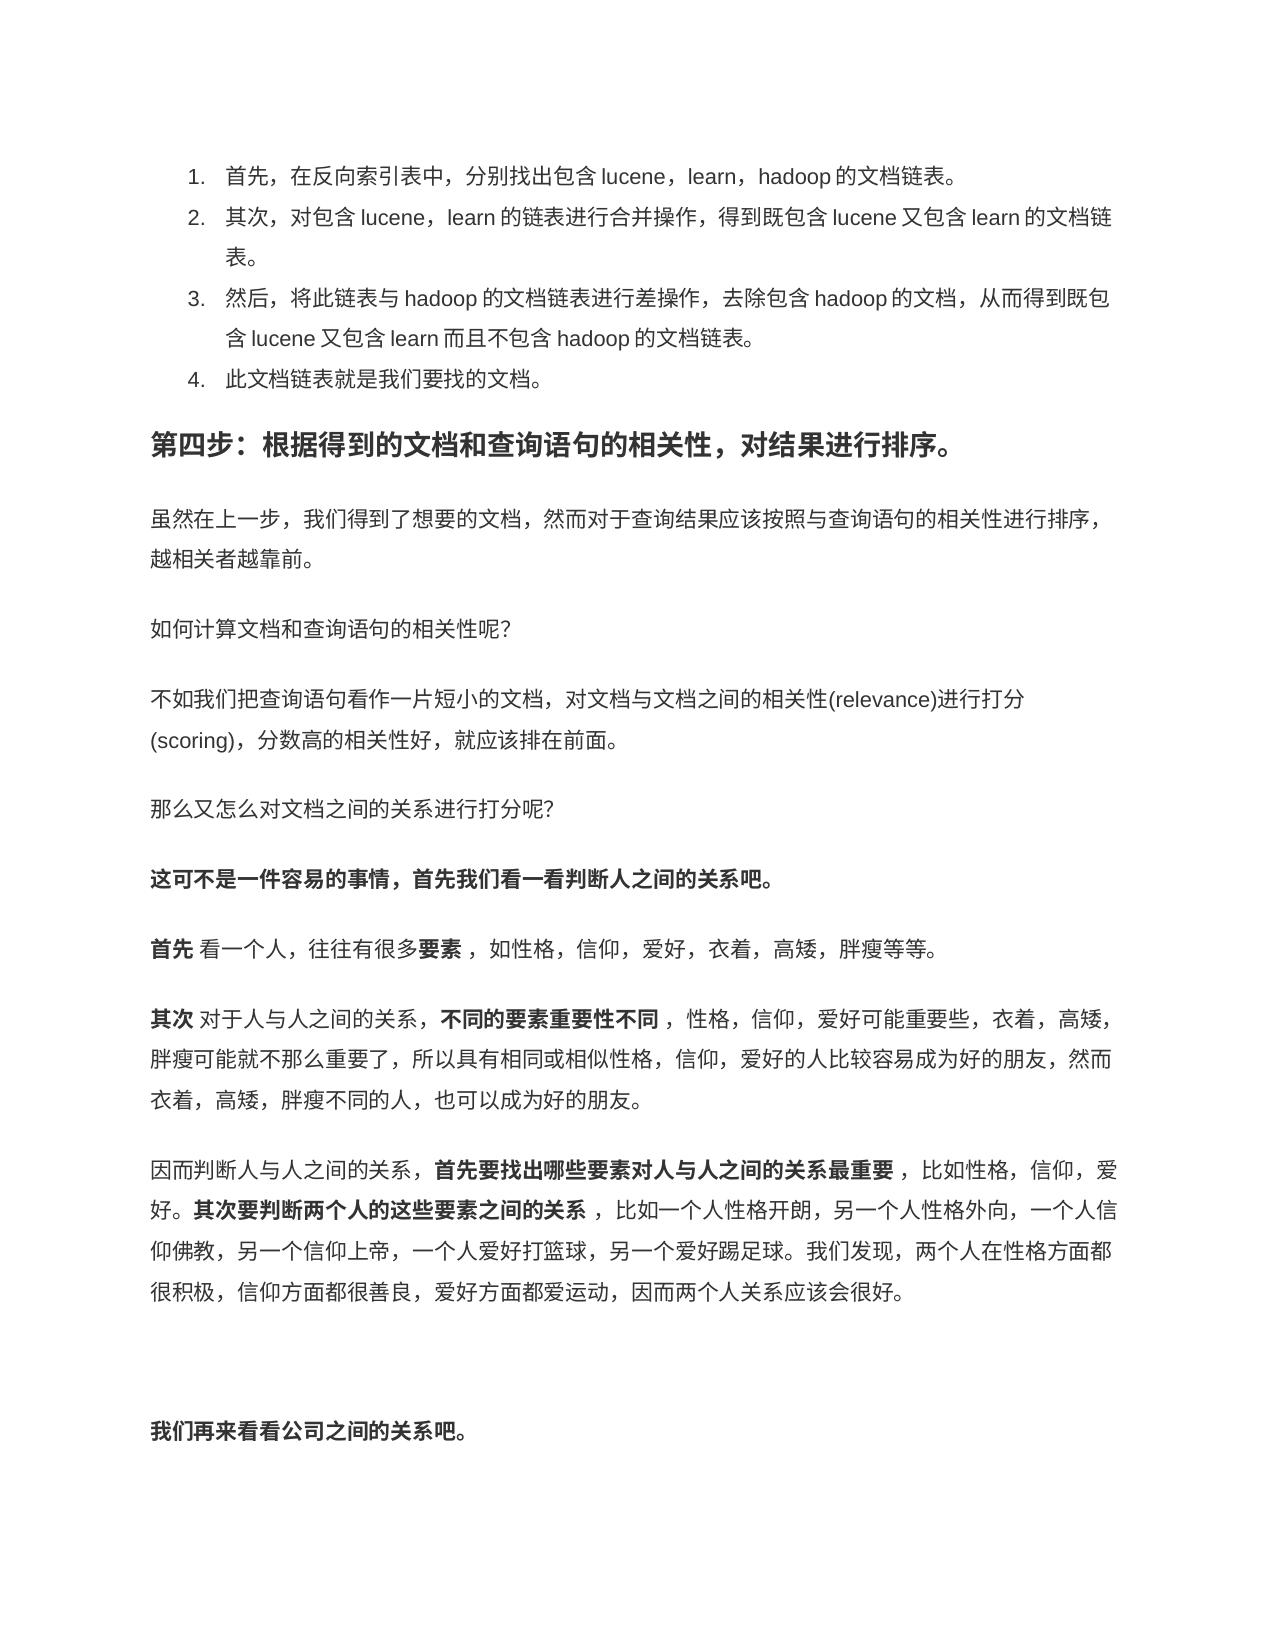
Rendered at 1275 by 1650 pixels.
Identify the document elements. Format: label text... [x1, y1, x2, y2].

text 其次 对于人与人之间的关系，不同的要素重要性不同 ，性格，信仰，爱好可能重要些，衣着，高矮，胖瘦可能就不那么重要了，所以具有相同或相似性格，信仰，爱好的人比较容易成为好的朋友，然而衣着，高矮，胖瘦不同的人，也可以成为好的朋友。 [150, 993, 1125, 1115]
list 其次，对包含lucene，learn的链表进行合并操作，得到既包含lucene又包含learn的文档链表。 [187, 191, 1125, 272]
list 然后，将此链表与hadoop的文档链表进行差操作，去除包含hadoop的文档，从而得到既包含lucene又包含learn而且不包含hadoop的文档链表。 [187, 272, 1125, 353]
text 不如我们把查询语句看作一片短小的文档，对文档与文档之间的相关性(relevance)进行打分(scoring)，分数高的相关性好，就应该排在前面。 [150, 673, 1125, 754]
text 那么又怎么对文档之间的关系进行打分呢？ [150, 783, 1125, 824]
text 因而判断人与人之间的关系，首先要找出哪些要素对人与人之间的关系最重要 ，比如性格，信仰，爱好。其次要判断两个人的这些要素之间的关系 ，比如一个人性格开朗，另一个人性格外向，一个人信仰佛教，另一个信仰上帝，一个人爱好打篮球，另一个爱好踢足球。我们发现，两个人在性格方面都很积极，信仰方面都很善良，爱好方面都爱运动，因而两个人关系应该会很好。 [150, 1144, 1125, 1306]
text 我们再来看看公司之间的关系吧。 [150, 1405, 1125, 1446]
text 首先 看一个人，往往有很多要素 ，如性格，信仰，爱好，衣着，高矮，胖瘦等等。 [150, 923, 1125, 964]
text 这可不是一件容易的事情，首先我们看一看判断人之间的关系吧。 [150, 853, 1125, 894]
text 虽然在上一步，我们得到了想要的文档，然而对于查询结果应该按照与查询语句的相关性进行排序，越相关者越靠前。 [150, 493, 1125, 574]
list 首先，在反向索引表中，分别找出包含lucene，learn，hadoop的文档链表。 [187, 150, 1125, 191]
text 如何计算文档和查询语句的相关性呢？ [150, 603, 1125, 644]
text 第四步：根据得到的文档和查询语句的相关性，对结果进行排序。 [150, 423, 1125, 464]
list 此文档链表就是我们要找的文档。 [187, 353, 1125, 394]
